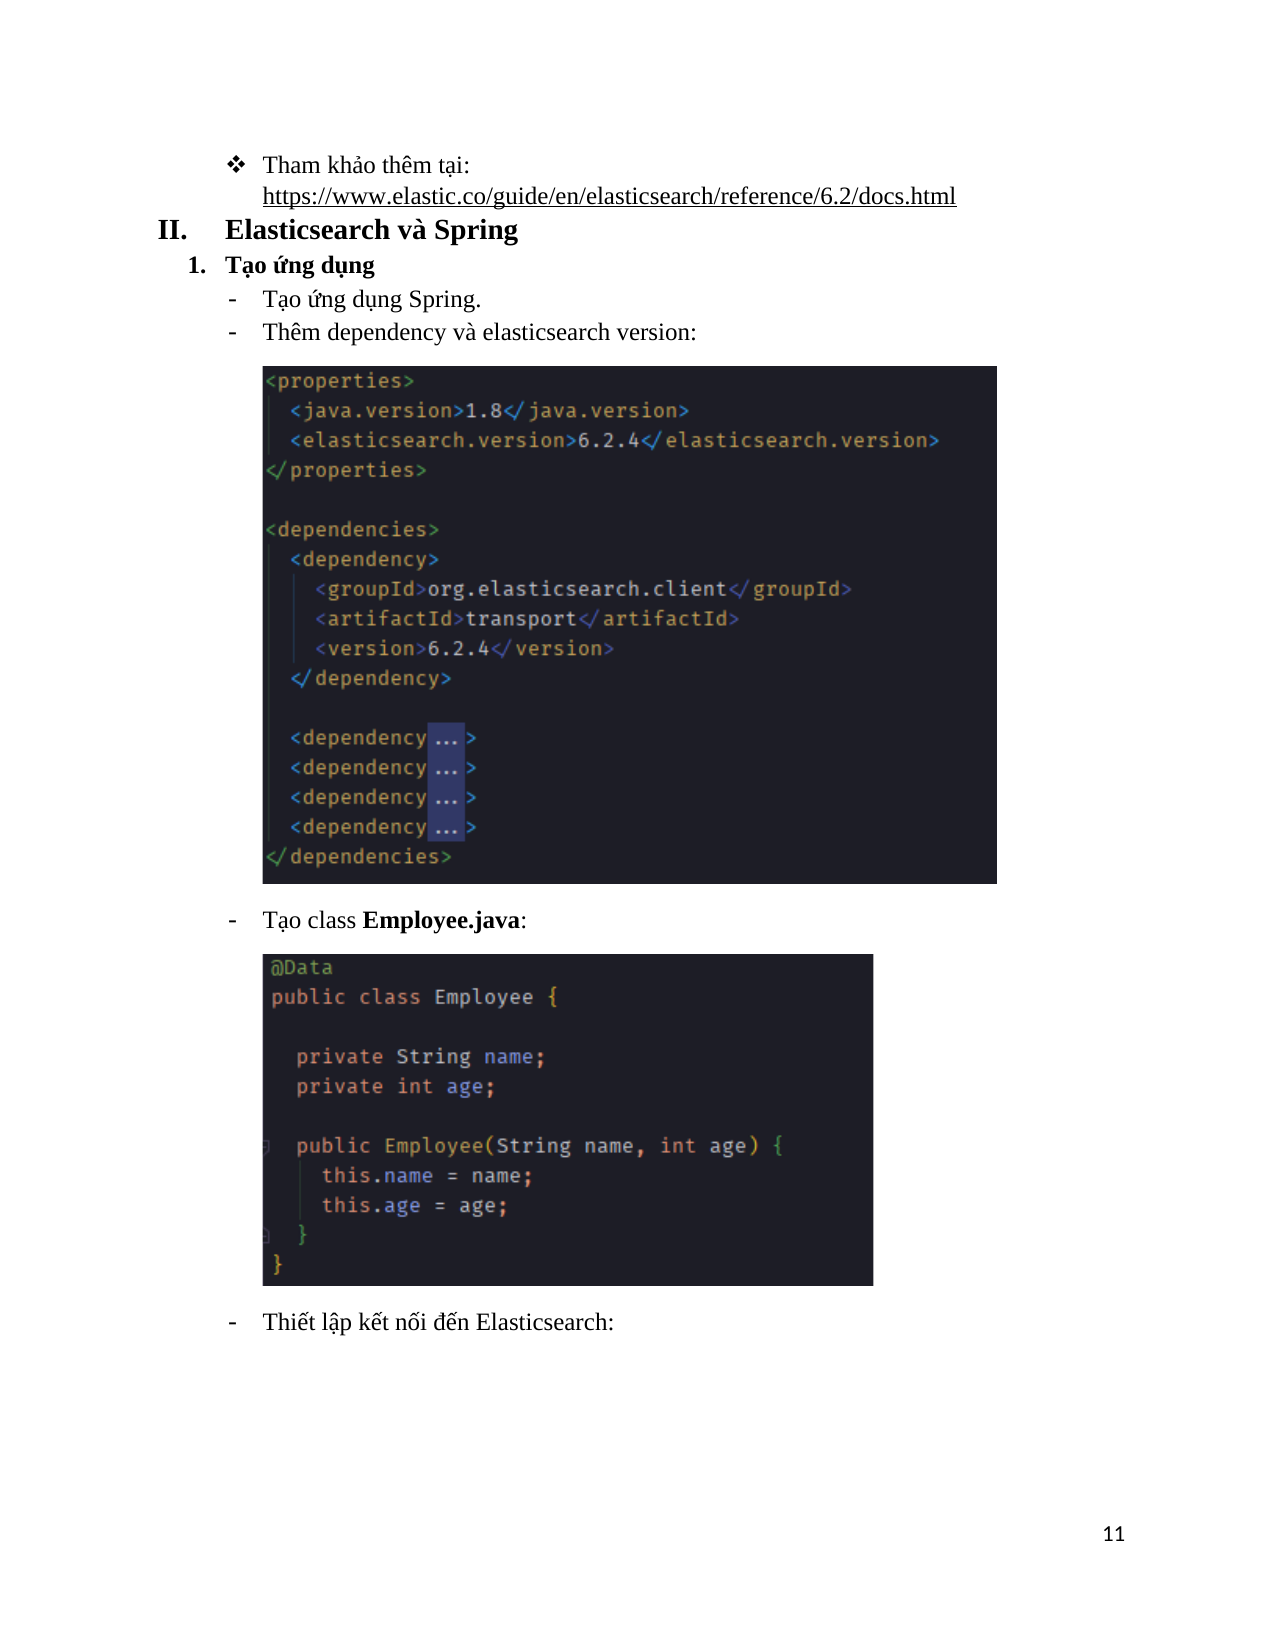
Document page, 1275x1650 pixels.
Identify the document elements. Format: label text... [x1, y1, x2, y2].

picture [262, 366, 997, 884]
list Tham khảo thêm tại: https://www.elastic.co/guide/en/elasticsearch/reference/6.2/docs.html [225, 150, 1125, 210]
list Thiết lập kết nối đến Elasticsearch: [225, 1307, 1125, 1338]
list Tạo ứng dụng Spring. [225, 284, 1125, 314]
list Tạo class Employee.java: [225, 905, 1125, 936]
list Elasticsearch và Spring [187, 212, 1125, 246]
picture [262, 954, 874, 1286]
list Thêm dependency và elasticsearch version: [225, 317, 1125, 348]
list Tạo ứng dụng [187, 251, 1125, 279]
